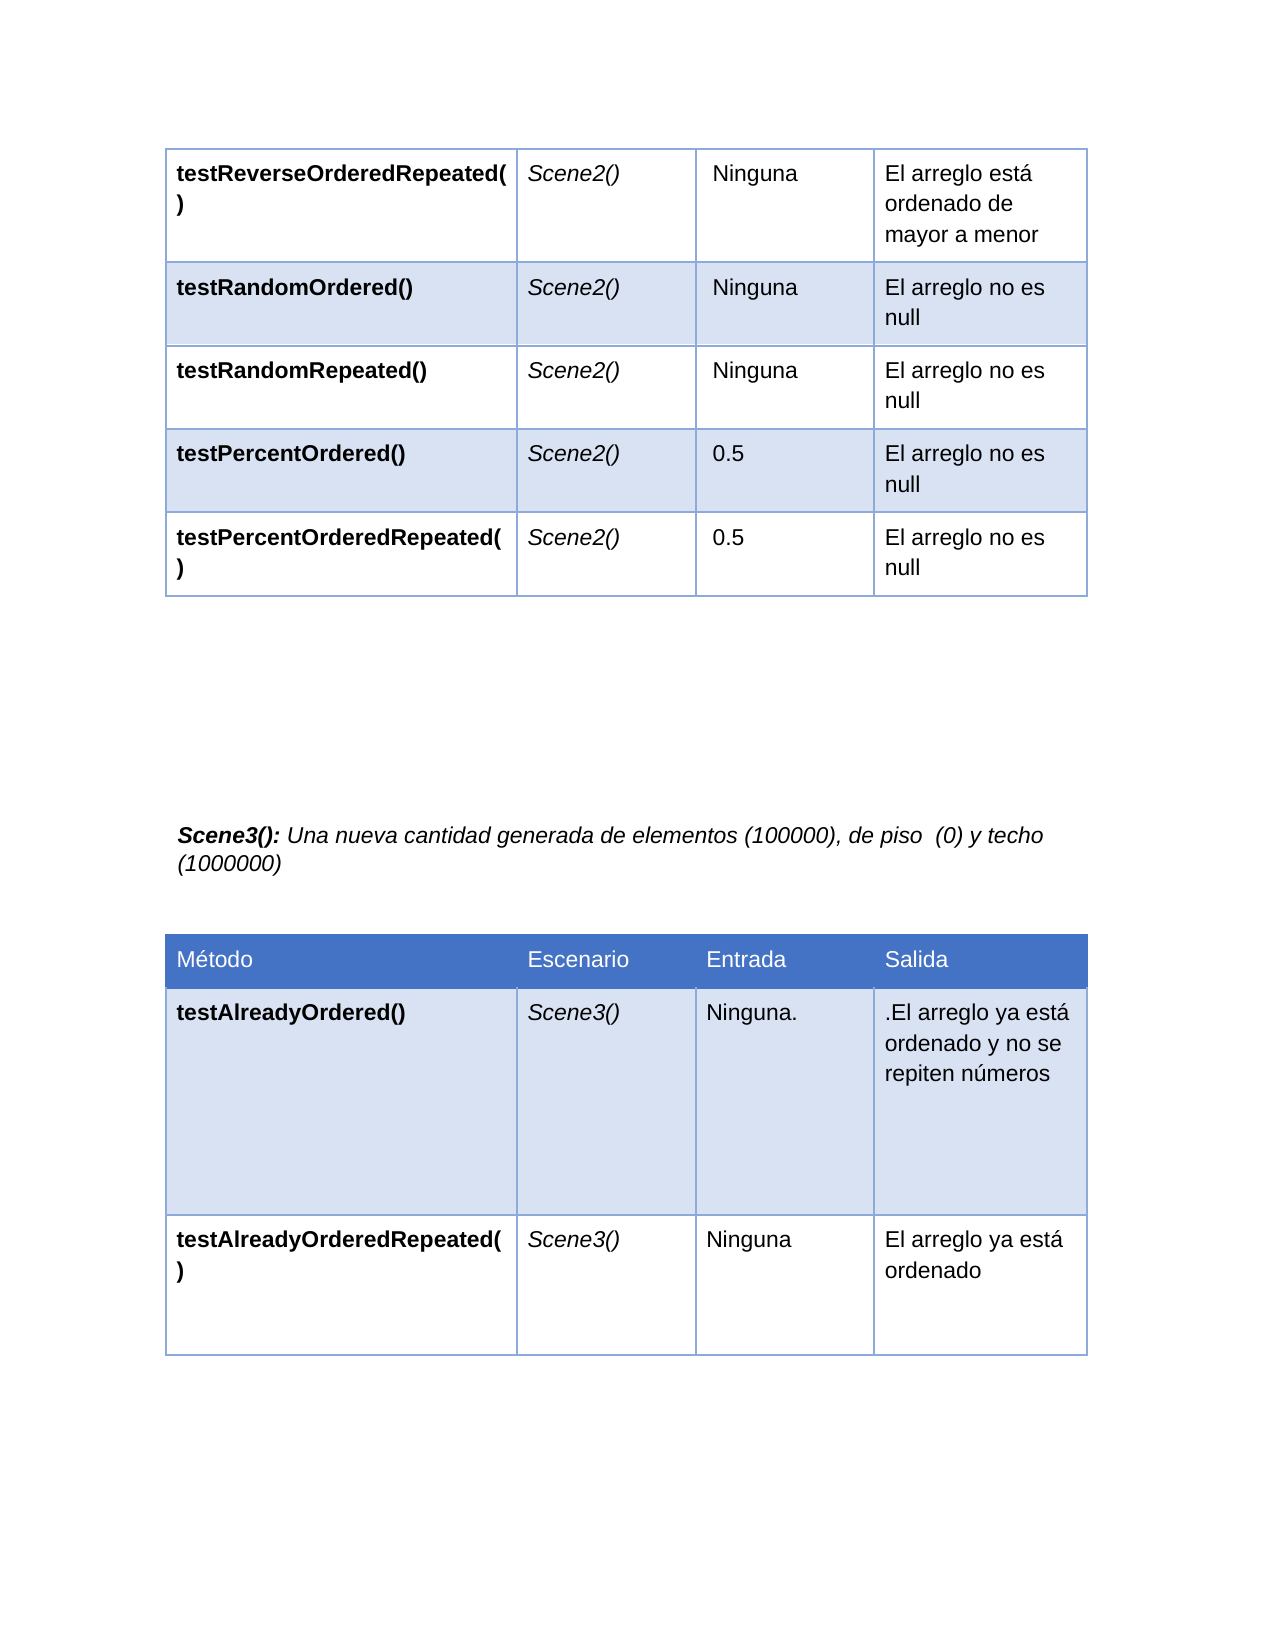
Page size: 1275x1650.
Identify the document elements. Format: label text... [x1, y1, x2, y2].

table_cell Scene3() [518, 989, 695, 1214]
table_cell Ninguna [697, 347, 873, 428]
table_cell testReverseOrderedRepeated() [167, 150, 516, 261]
table_cell 0.5 [697, 430, 873, 511]
table_cell Ninguna [697, 1216, 873, 1353]
table_cell testPercentOrdered() [167, 430, 516, 511]
table_cell El arreglo no es null [875, 347, 1086, 428]
table_cell Ninguna. [697, 989, 873, 1214]
table_cell Scene2() [518, 513, 695, 594]
table_cell 0.5 [697, 513, 873, 594]
table_cell Scene2() [518, 263, 695, 344]
table_cell Scene3() [518, 1216, 695, 1353]
table_header Método [167, 936, 517, 987]
table_cell Ninguna [697, 263, 873, 344]
table_cell El arreglo no es null [875, 263, 1086, 344]
table_cell Scene2() [518, 347, 695, 428]
table_cell testAlreadyOrdered() [167, 989, 516, 1214]
table_cell Scene2() [518, 150, 695, 261]
text Scene3(): Una nueva cantidad generada de elementos (100000), de piso (0) y techo (1000000) [177, 822, 1098, 877]
table_cell .El arreglo ya está ordenado y no se repiten números [875, 989, 1086, 1214]
table_cell Ninguna [697, 150, 873, 261]
table_cell testRandomOrdered() [167, 263, 516, 344]
table_cell testAlreadyOrderedRepeated() [167, 1216, 516, 1353]
table_cell El arreglo no es null [875, 513, 1086, 594]
table_header Entrada [696, 936, 874, 987]
table_cell testPercentOrderedRepeated() [167, 513, 516, 594]
table_cell testRandomRepeated() [167, 347, 516, 428]
table_cell El arreglo ya está ordenado [875, 1216, 1086, 1353]
table_cell El arreglo está ordenado de mayor a menor [875, 150, 1086, 261]
table_cell Scene2() [518, 430, 695, 511]
table_header Salida [874, 936, 1086, 987]
table_cell El arreglo no es null [875, 430, 1086, 511]
table_header Escenario [517, 936, 696, 987]
